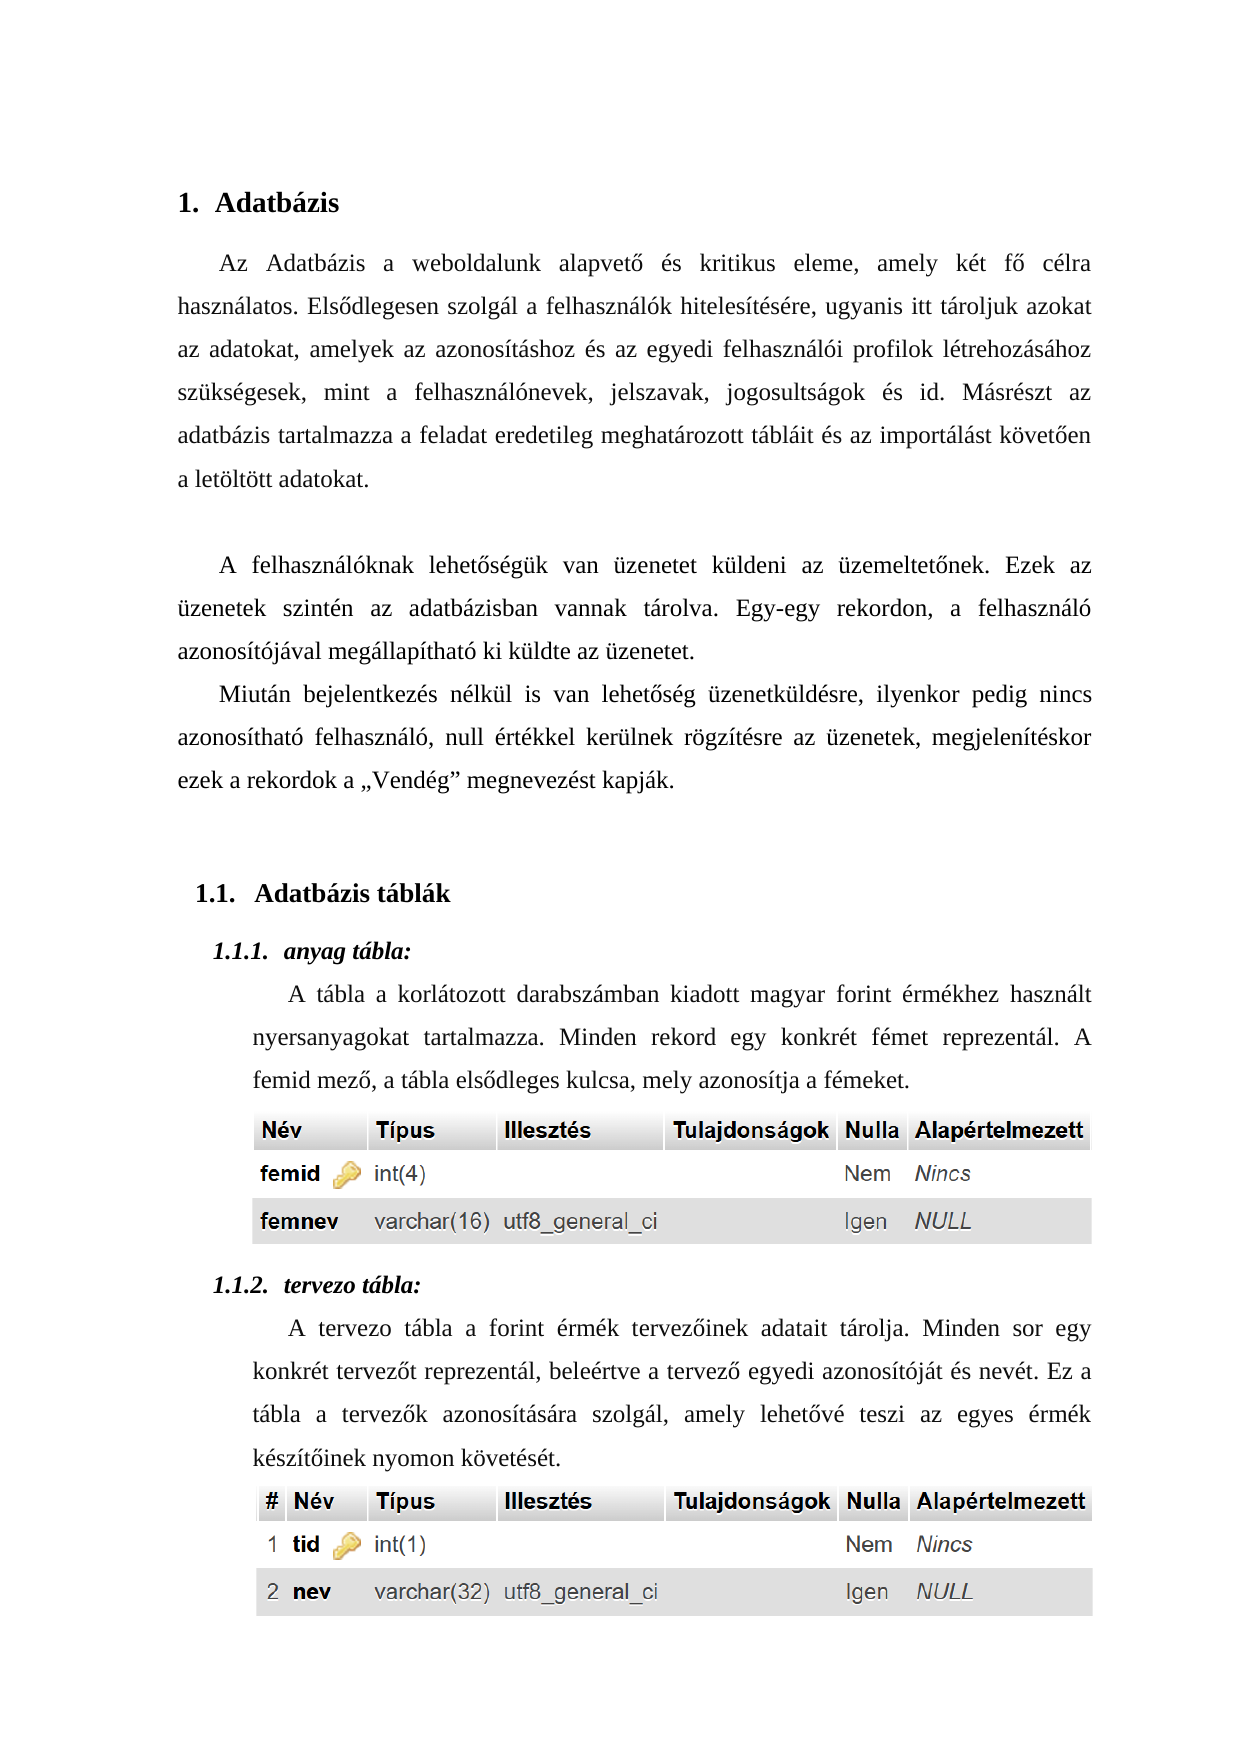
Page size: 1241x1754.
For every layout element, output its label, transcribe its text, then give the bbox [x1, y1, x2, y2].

text tervezo tábla: [213, 1270, 1092, 1299]
text A felhasználóknak lehetőségük van üzenetet küldeni az üzemeltetőnek. Ezek az üzenetek szintén az adatbázisban vannak tárolva. Egy-egy rekordon, a felhasználó azonosítójával megállapítható ki küldte az üzenetet. [177, 550, 1092, 665]
picture [252, 1108, 1092, 1244]
picture [256, 1486, 1093, 1617]
text Adatbázis táblák [195, 877, 1092, 908]
list A tervezo tábla a forint érmék tervezőinek adatait tárolja. Minden sor egy konkrét tervezőt reprezentál, beleértve a tervező egyedi azonosítóját és nevét. Ez a tábla a tervezők azonosítására szolgál, amely lehetővé teszi az egyes érmék készítőinek nyomon követését. [252, 1313, 1092, 1471]
text Adatbázis [177, 185, 1092, 219]
text Miután bejelentkezés nélkül is van lehetőség üzenetküldésre, ilyenkor pedig nincs azonosítható felhasználó, null értékkel kerülnek rögzítésre az üzenetek, megjelenítéskor ezek a rekordok a „Vendég” megnevezést kapják. [177, 679, 1092, 794]
text Az Adatbázis a weboldalunk alapvető és kritikus eleme, amely két fő célra használatos. Elsődlegesen szolgál a felhasználók hitelesítésére, ugyanis itt tároljuk azokat az adatokat, amelyek az azonosításhoz és az egyedi felhasználói profilok létrehozásához szükségesek, mint a felhasználónevek, jelszavak, jogosultságok és id. Másrészt az adatbázis tartalmazza a feladat eredetileg meghatározott tábláit és az importálást követően a letöltött adatokat. [177, 248, 1092, 492]
list A tábla a korlátozott darabszámban kiadott magyar forint érmékhez használt nyersanyagokat tartalmazza. Minden rekord egy konkrét fémet reprezentál. A femid mező, a tábla elsődleges kulcsa, mely azonosítja a fémeket. [252, 979, 1092, 1094]
text anyag tábla: [213, 936, 1092, 965]
